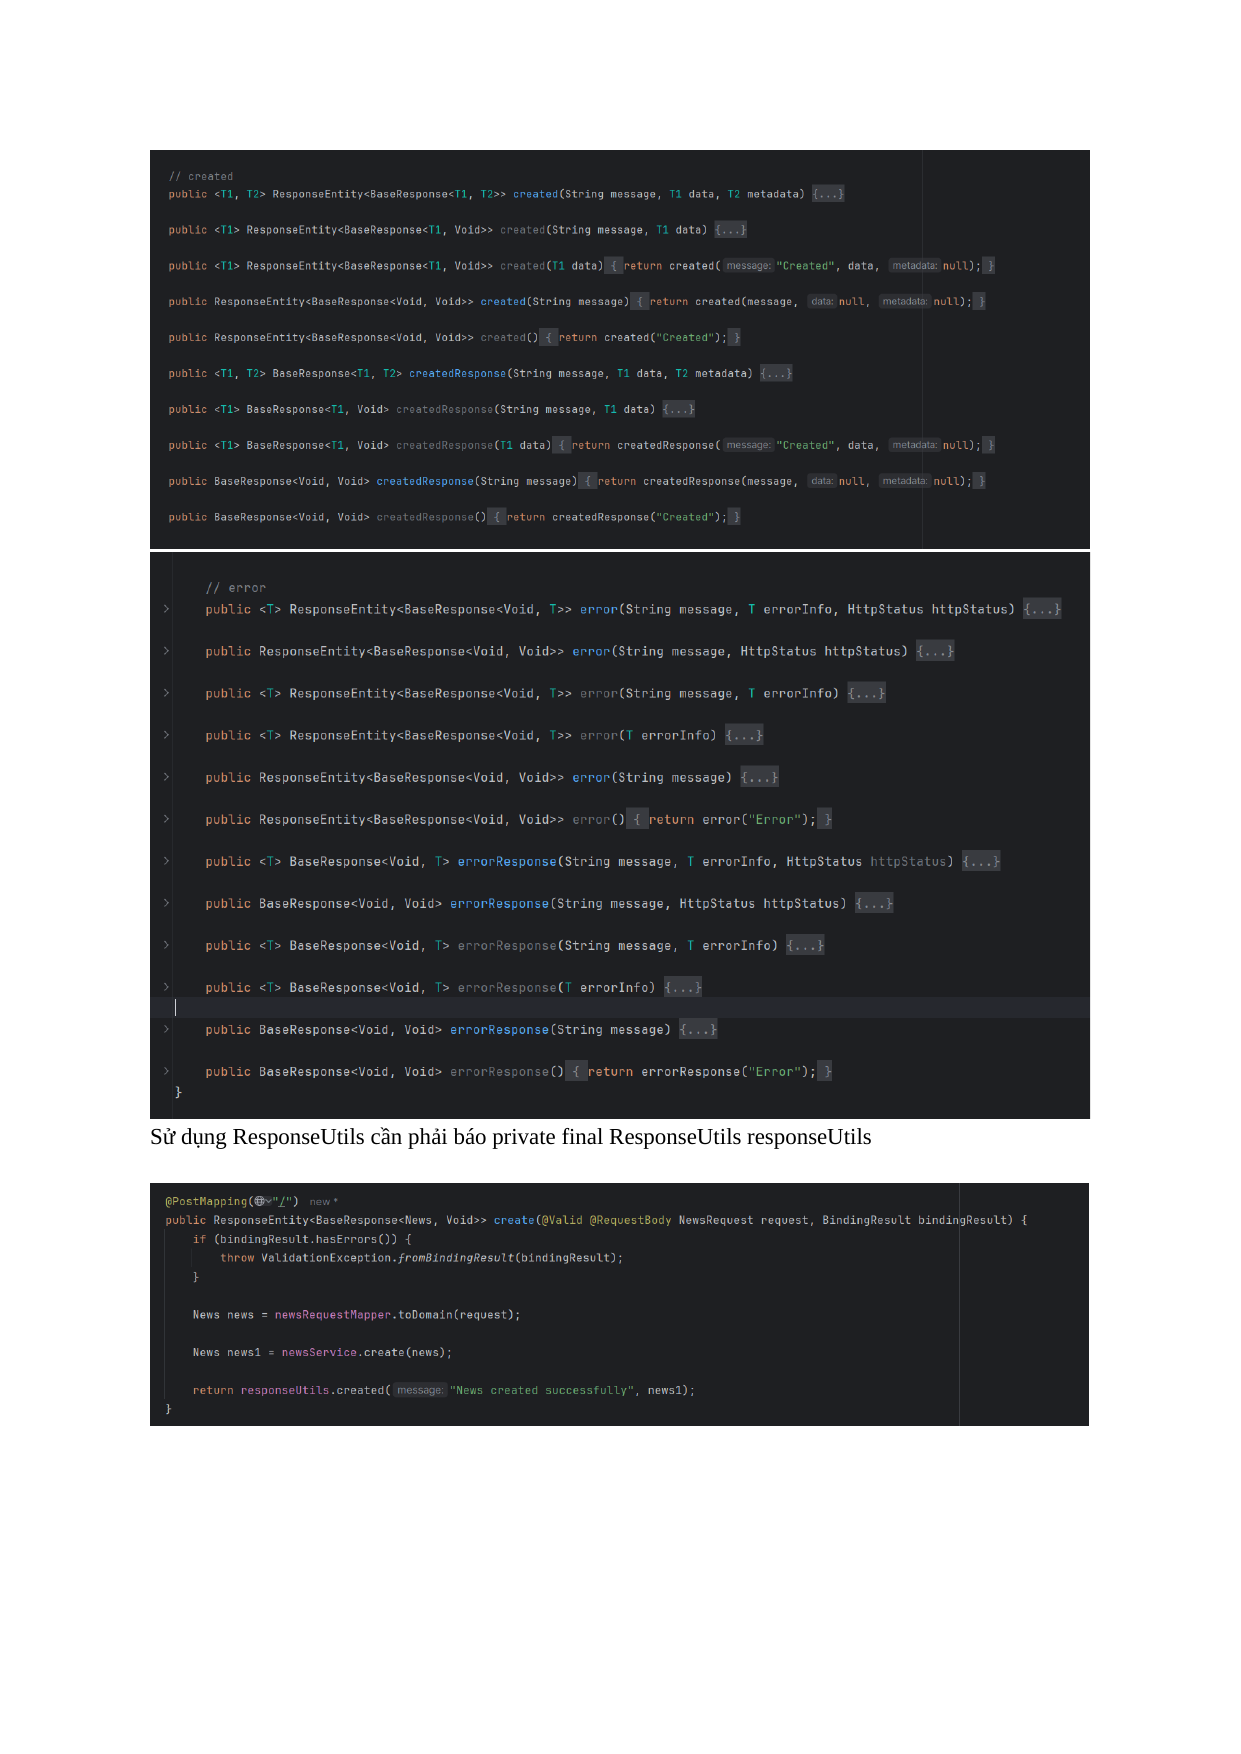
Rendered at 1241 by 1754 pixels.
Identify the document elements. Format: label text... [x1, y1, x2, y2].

text Sử dụng ResponseUtils cần phải báo private final ResponseUtils responseUtils [150, 1123, 1090, 1149]
picture [150, 1183, 1089, 1426]
picture [150, 150, 1090, 549]
picture [150, 552, 1091, 1119]
